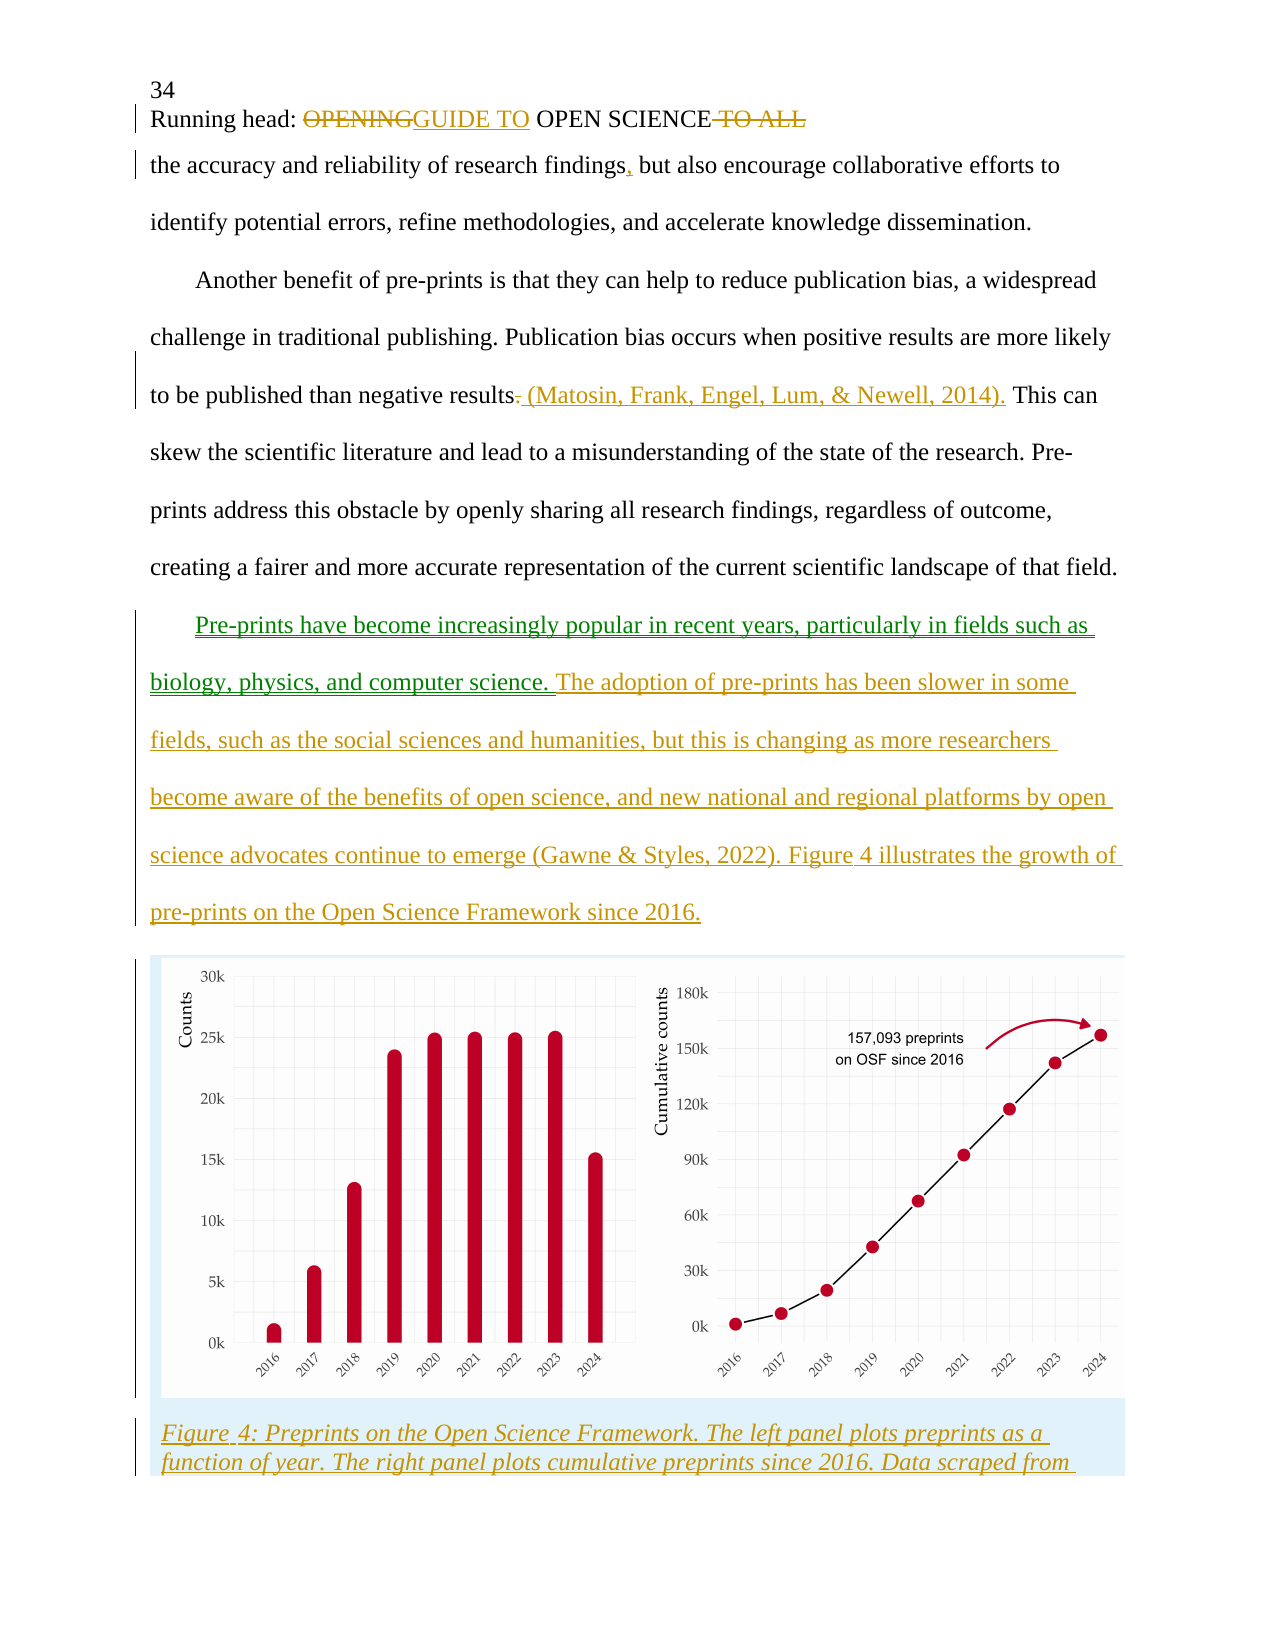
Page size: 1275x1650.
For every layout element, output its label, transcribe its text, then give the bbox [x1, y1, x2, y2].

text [150, 150, 1125, 236]
picture [161, 958, 1125, 1398]
text Another benefit of pre-prints is that they can help to reduce publication bias, a widespread challenge in traditional publishing. Publication bias occurs when positive results are more likely to be published than negative results This can skew the scientific literature and lead to a misunderstanding of the state of the research. Pre-prints address this obstacle by openly sharing all research findings, regardless of outcome, creating a fairer and more accurate representation of the current scientific landscape of that field. [150, 265, 1125, 581]
